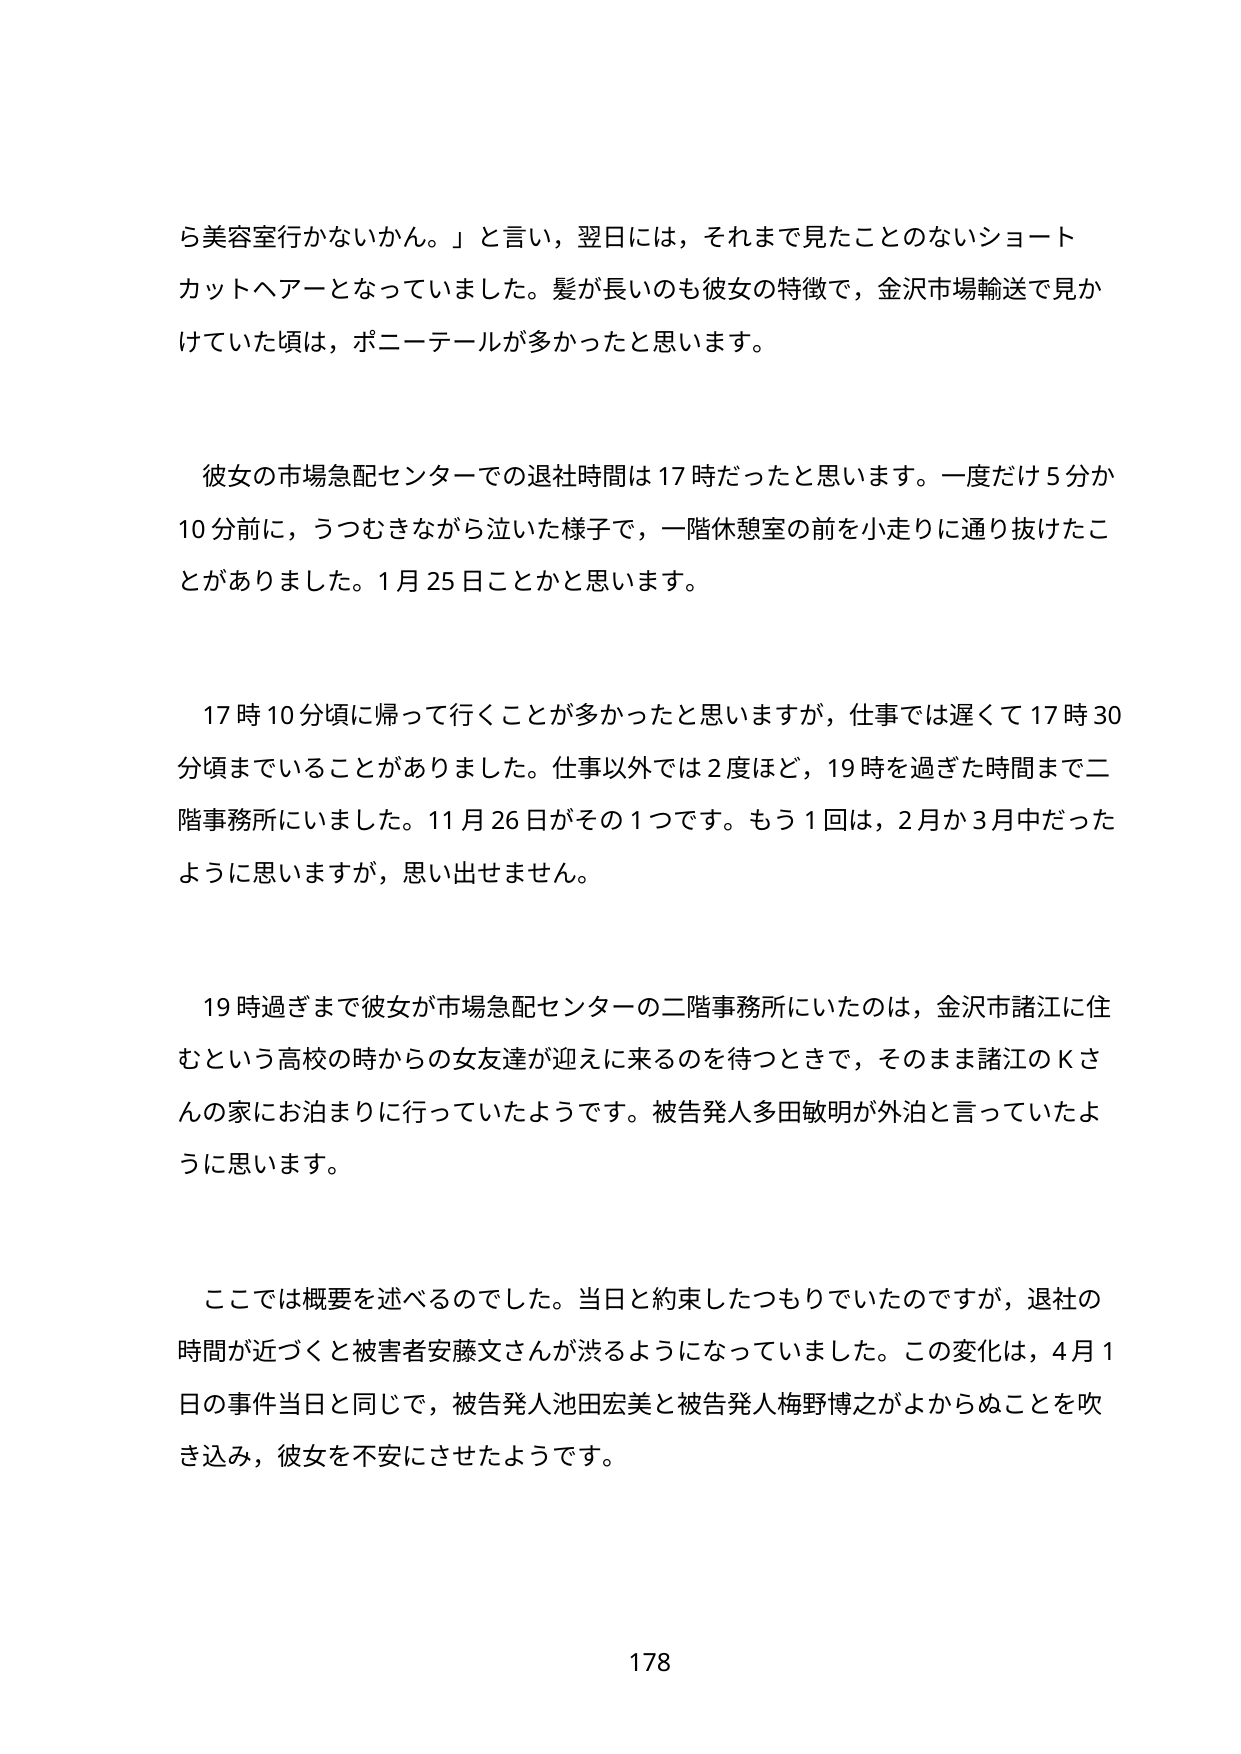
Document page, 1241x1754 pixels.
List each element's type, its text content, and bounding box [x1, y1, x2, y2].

text 彼女の市場急配センターでの退社時間は17時だったと思います。一度だけ5分か10分前に，うつむきながら泣いた様子で，一階休憩室の前を小走りに通り抜けたことがありました。1月25日ことかと思います。 [177, 448, 1122, 606]
text 19時過ぎまで彼女が市場急配センターの二階事務所にいたのは，金沢市諸江に住むという高校の時からの女友達が迎えに来るのを待つときで，そのまま諸江のKさんの家にお泊まりに行っていたようです。被告発人多田敏明が外泊と言っていたように思います。 [177, 979, 1122, 1189]
text 17時10分頃に帰って行くことが多かったと思いますが，仕事では遅くて17時30分頃までいることがありました。仕事以外では2度ほど，19時を過ぎた時間まで二階事務所にいました。11月26日がその1つです。もう1回は，2月か3月中だったように思いますが，思い出せません。 [177, 688, 1122, 898]
text ここでは概要を述べるのでした。当日と約束したつもりでいたのですが，退社の時間が近づくと被害者安藤文さんが渋るようになっていました。この変化は，4月1日の事件当日と同じで，被告発人池田宏美と被告発人梅野博之がよからぬことを吹き込み，彼女を不安にさせたようです。 [177, 1271, 1122, 1481]
text 私としてはその日と約束したつもりでいました。前回の時，彼女は，「私，今から美容室行かないかん。」と言い，翌日には，それまで見たことのないショートカットヘアーとなっていました。髪が長いのも彼女の特徴で，金沢市場輸送で見かけていた頃は，ポニーテールが多かったと思います。 [177, 209, 1122, 367]
